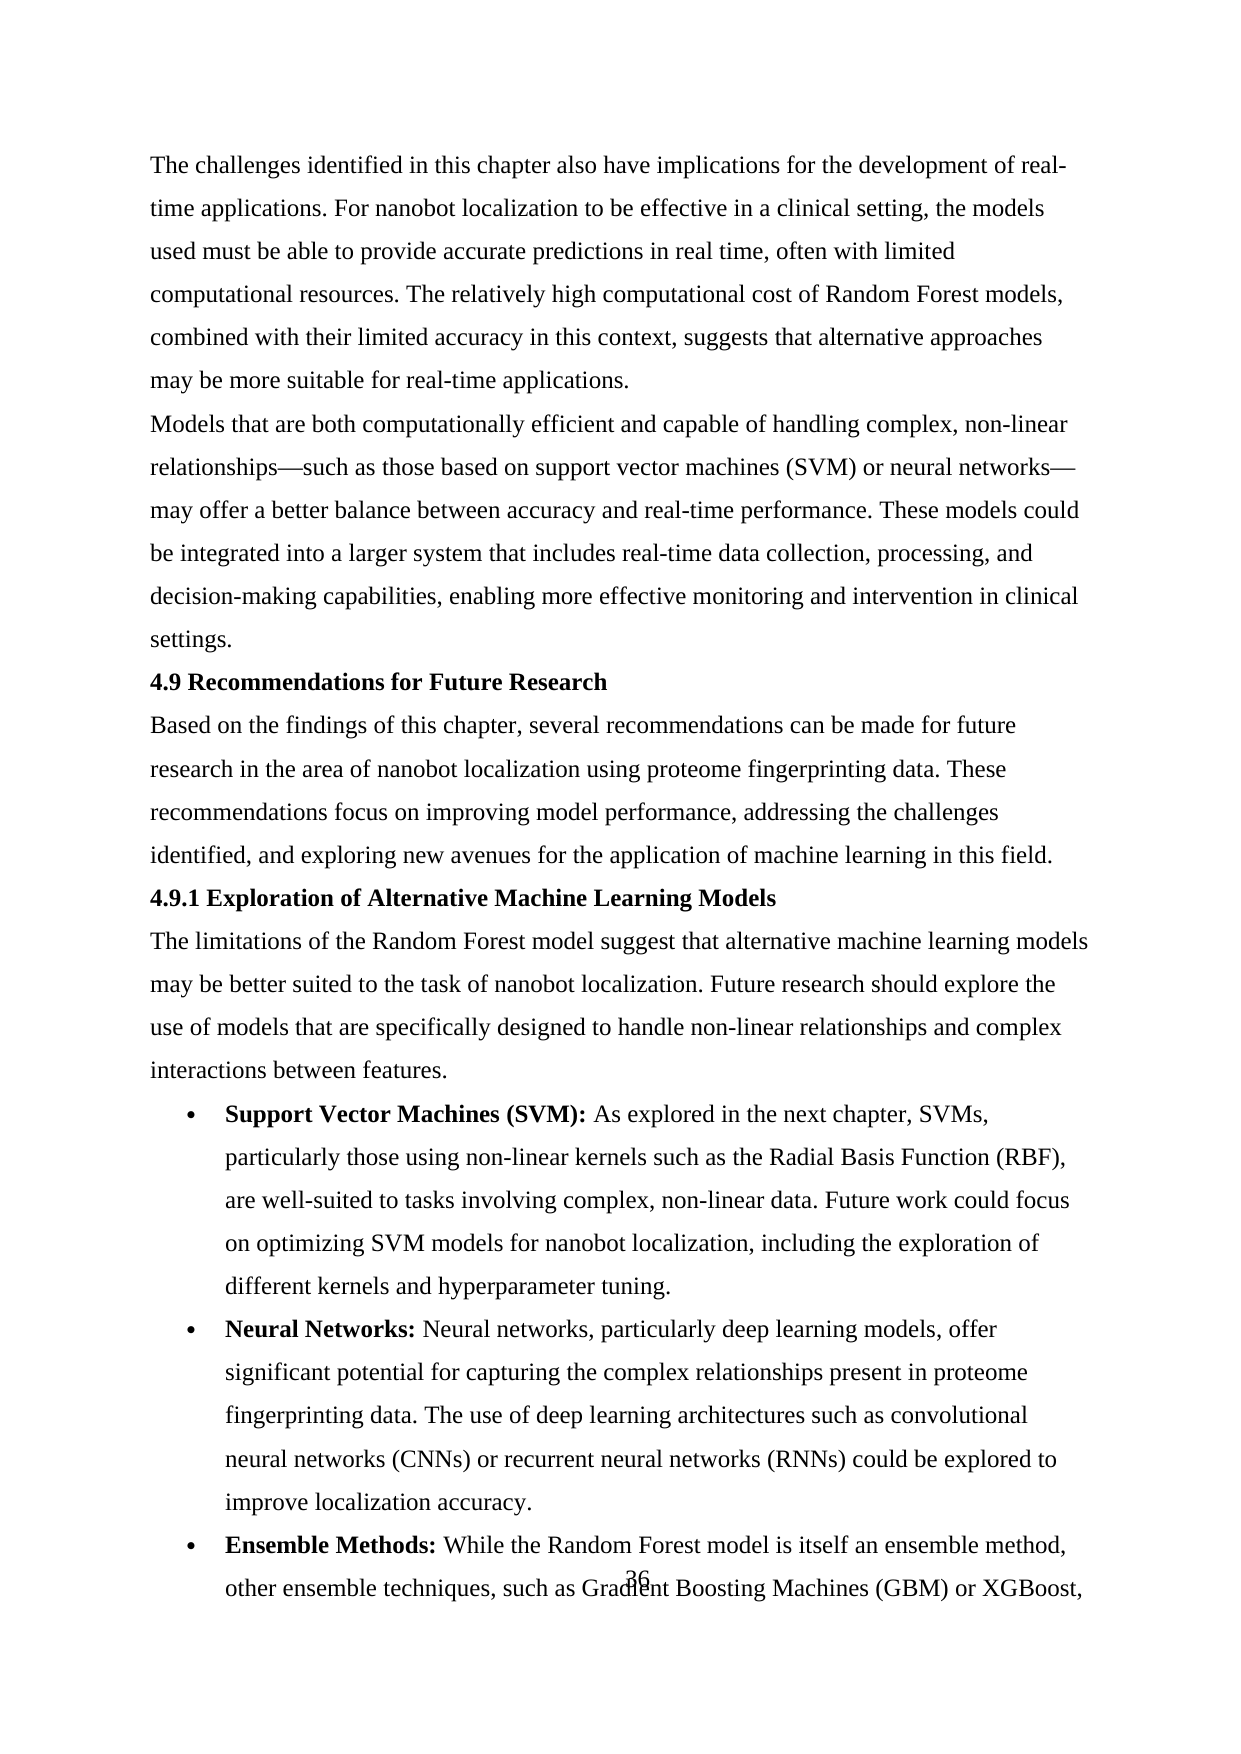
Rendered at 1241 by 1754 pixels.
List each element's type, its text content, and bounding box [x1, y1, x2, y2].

text The limitations of the Random Forest model suggest that alternative machine learning models may be better suited to the task of nanobot localization. Future research should explore the use of models that are specifically designed to handle non-linear relationships and complex interactions between features. [150, 926, 1090, 1084]
text Based on the findings of this chapter, several recommendations can be made for future research in the area of nanobot localization using proteome fingerprinting data. These recommendations focus on improving model performance, addressing the challenges identified, and exploring new avenues for the application of machine learning in this field. [150, 711, 1090, 869]
list Support Vector Machines (SVM): As explored in the next chapter, SVMs, particularly those using non-linear kernels such as the Radial Basis Function (RBF), are well-suited to tasks involving complex, non-linear data. Future work could focus on optimizing SVM models for nanobot localization, including the exploration of different kernels and hyperparameter tuning. [187, 1099, 1090, 1300]
text 4.9.1 Exploration of Alternative Machine Learning Models [150, 883, 1090, 912]
list Neural Networks: Neural networks, particularly deep learning models, offer significant potential for capturing the complex relationships present in proteome fingerprinting data. The use of deep learning architectures such as convolutional neural networks (CNNs) or recurrent neural networks (RNNs) could be explored to improve localization accuracy. [187, 1314, 1090, 1516]
text 4.9 Recommendations for Future Research [150, 667, 1090, 696]
text The challenges identified in this chapter also have implications for the development of real-time applications. For nanobot localization to be effective in a clinical setting, the models used must be able to provide accurate predictions in real time, often with limited computational resources. The relatively high computational cost of Random Forest models, combined with their limited accuracy in this context, suggests that alternative approaches may be more suitable for real-time applications. [150, 150, 1090, 394]
text Models that are both computationally efficient and capable of handling complex, non-linear relationships—such as those based on support vector machines (SVM) or neural networks—may offer a better balance between accuracy and real-time performance. These models could be integrated into a larger system that includes real-time data collection, processing, and decision-making capabilities, enabling more effective monitoring and intervention in clinical settings. [150, 409, 1090, 653]
